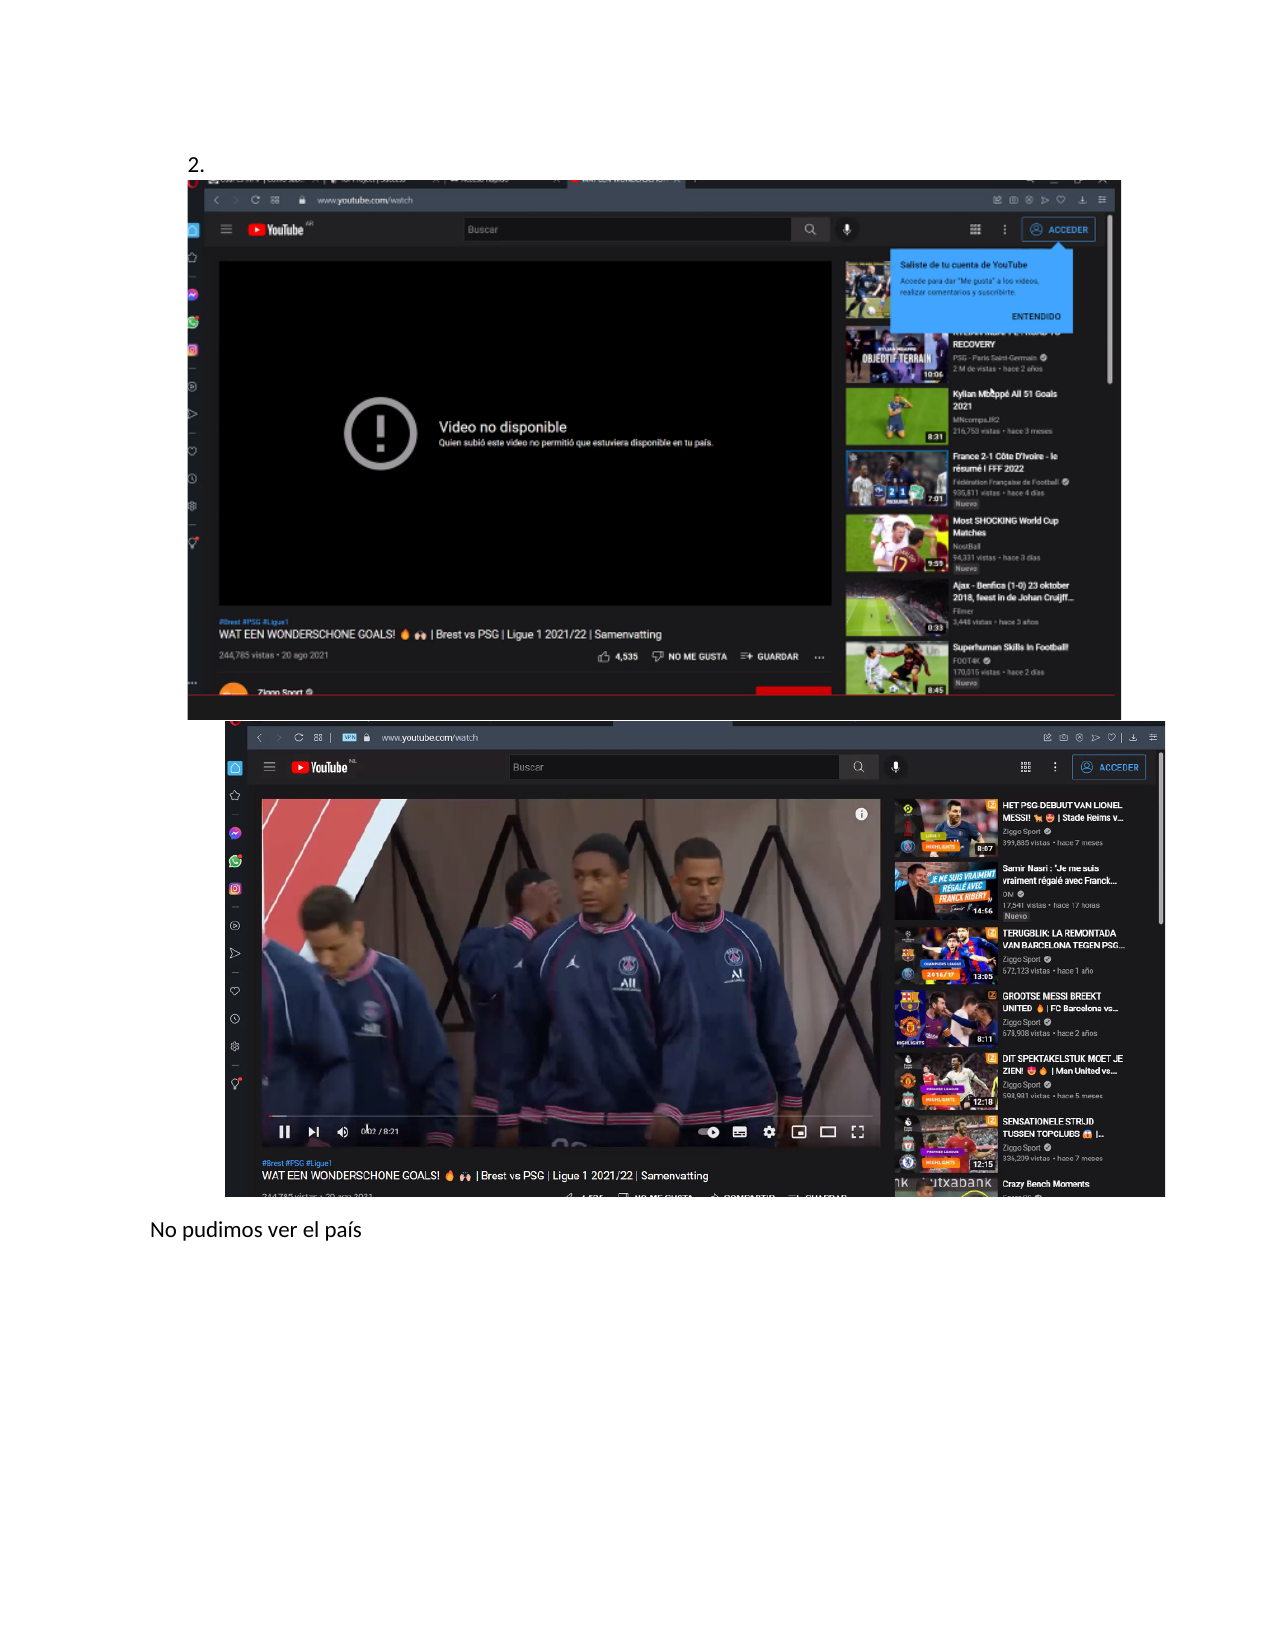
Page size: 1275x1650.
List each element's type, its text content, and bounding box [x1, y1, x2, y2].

text No pudimos ver el país [150, 1215, 1125, 1243]
picture [225, 721, 1166, 1197]
picture [187, 180, 1122, 720]
